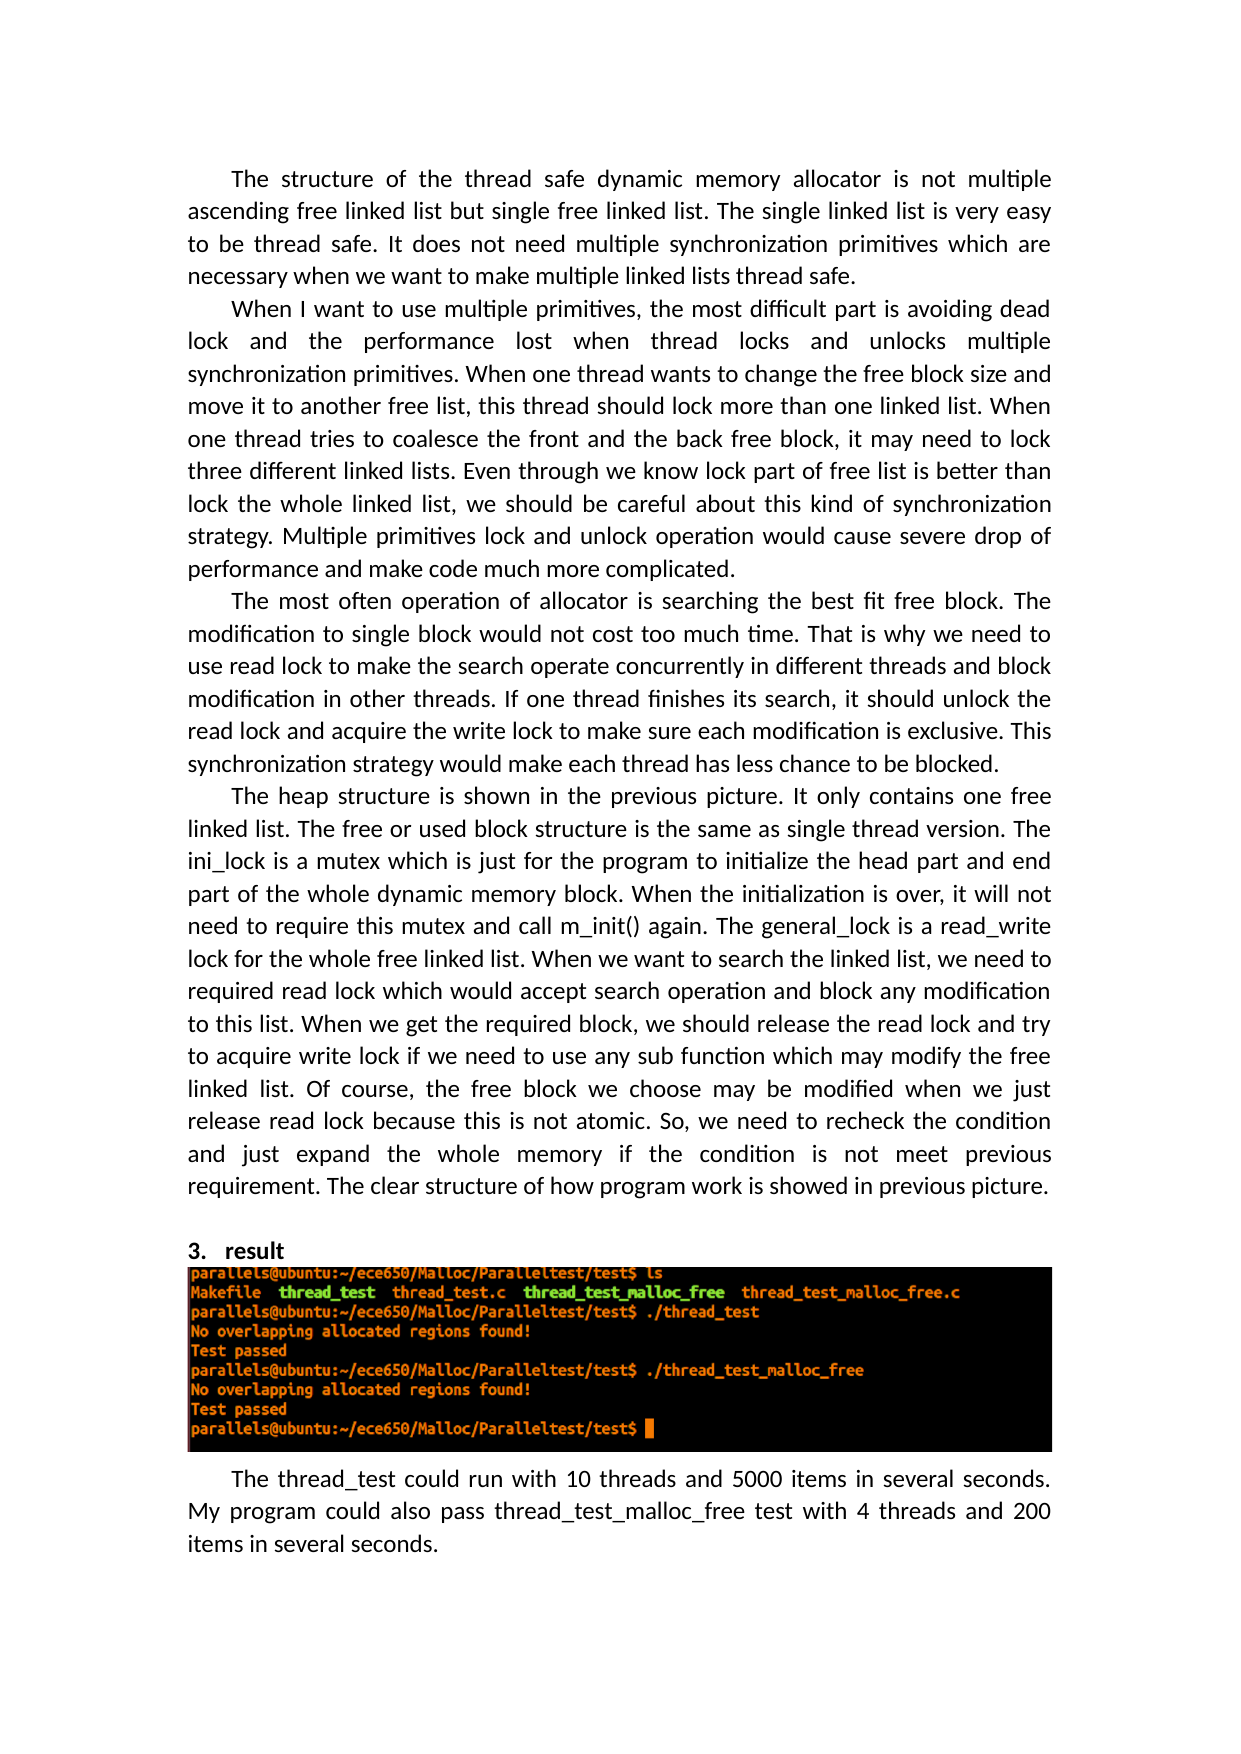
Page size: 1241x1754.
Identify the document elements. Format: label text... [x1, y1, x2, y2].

text The most often operation of allocator is searching the best fit free block. The modification to single block would not cost too much time. That is why we need to use read lock to make the search operate concurrently in different threads and block modification in other threads. If one thread finishes its search, it should unlock the read lock and acquire the write lock to make sure each modification is exclusive. This synchronization strategy would make each thread has less chance to be blocked. [187, 584, 1053, 779]
text The thread_test could run with 10 threads and 5000 items in several seconds. My program could also pass thread_test_malloc_free test with 4 threads and 200 items in several seconds. [187, 1462, 1053, 1559]
text The heap structure is shown in the previous picture. It only contains one free linked list. The free or used block structure is the same as single thread version. The ini_lock is a mutex which is just for the program to initialize the head part and end part of the whole dynamic memory block. When the initialization is over, it will not need to require this mutex and call m_init() again. The general_lock is a read_write lock for the whole free linked list. When we want to search the linked list, we need to required read lock which would accept search operation and block any modification to this list. When we get the required block, we should release the read lock and try to acquire write lock if we need to use any sub function which may modify the free linked list. Of course, the free block we choose may be modified when we just release read lock because this is not atomic. So, we need to recheck the condition and just expand the whole memory if the condition is not meet previous requirement. The clear structure of how program work is showed in previous picture. [187, 779, 1053, 1202]
text When I want to use multiple primitives, the most difficult part is avoiding dead lock and the performance lost when thread locks and unlocks multiple synchronization primitives. When one thread wants to change the free block size and move it to another free list, this thread should lock more than one linked list. When one thread tries to coalesce the front and the back free block, it may need to lock three different linked lists. Even through we know lock part of free list is better than lock the whole linked list, we should be careful about this kind of synchronization strategy. Multiple primitives lock and unlock operation would cause severe drop of performance and make code much more complicated. [187, 292, 1053, 584]
text The structure of the thread safe dynamic memory allocator is not multiple ascending free linked list but single free linked list. The single linked list is very easy to be thread safe. It does not need multiple synchronization primitives which are necessary when we want to make multiple linked lists thread safe. [187, 162, 1053, 292]
list result [187, 1234, 1053, 1267]
picture [187, 1267, 1053, 1452]
